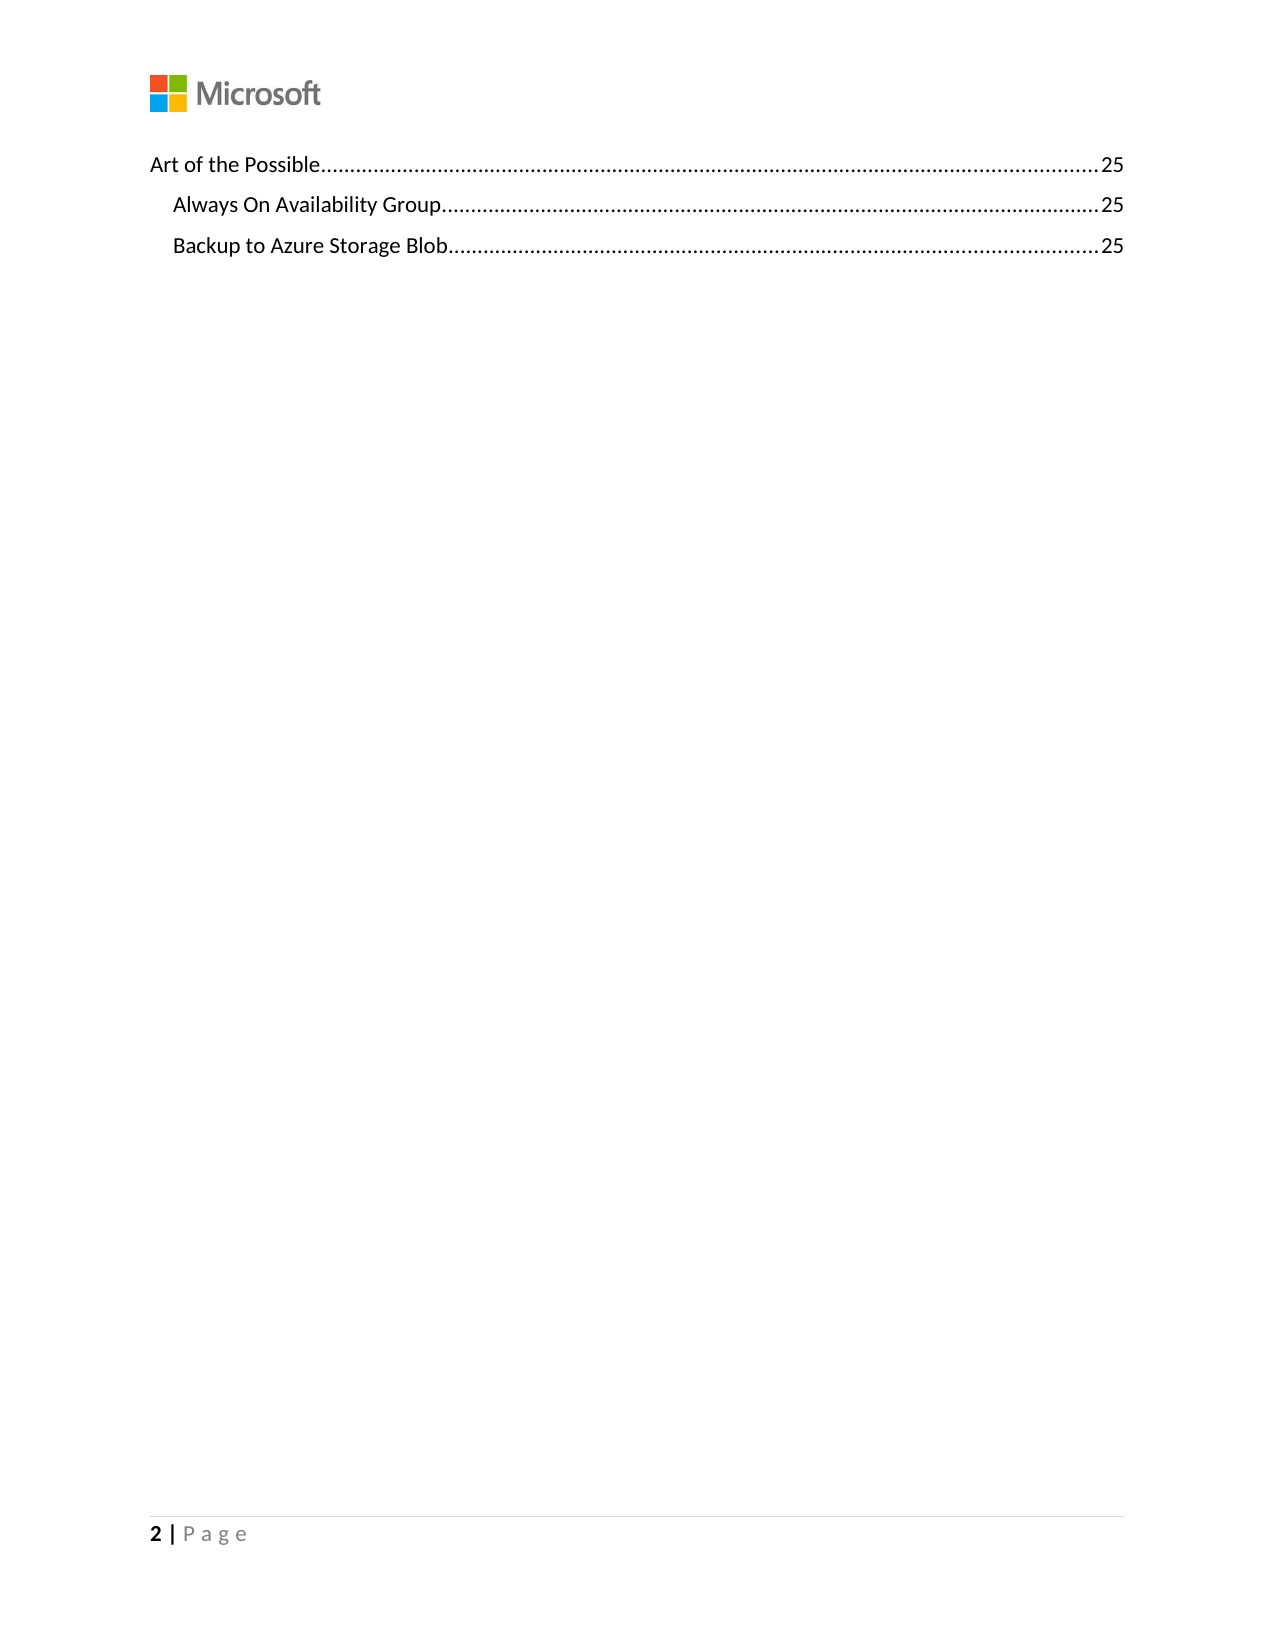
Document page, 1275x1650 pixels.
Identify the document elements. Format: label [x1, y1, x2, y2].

picture [150, 75, 321, 112]
